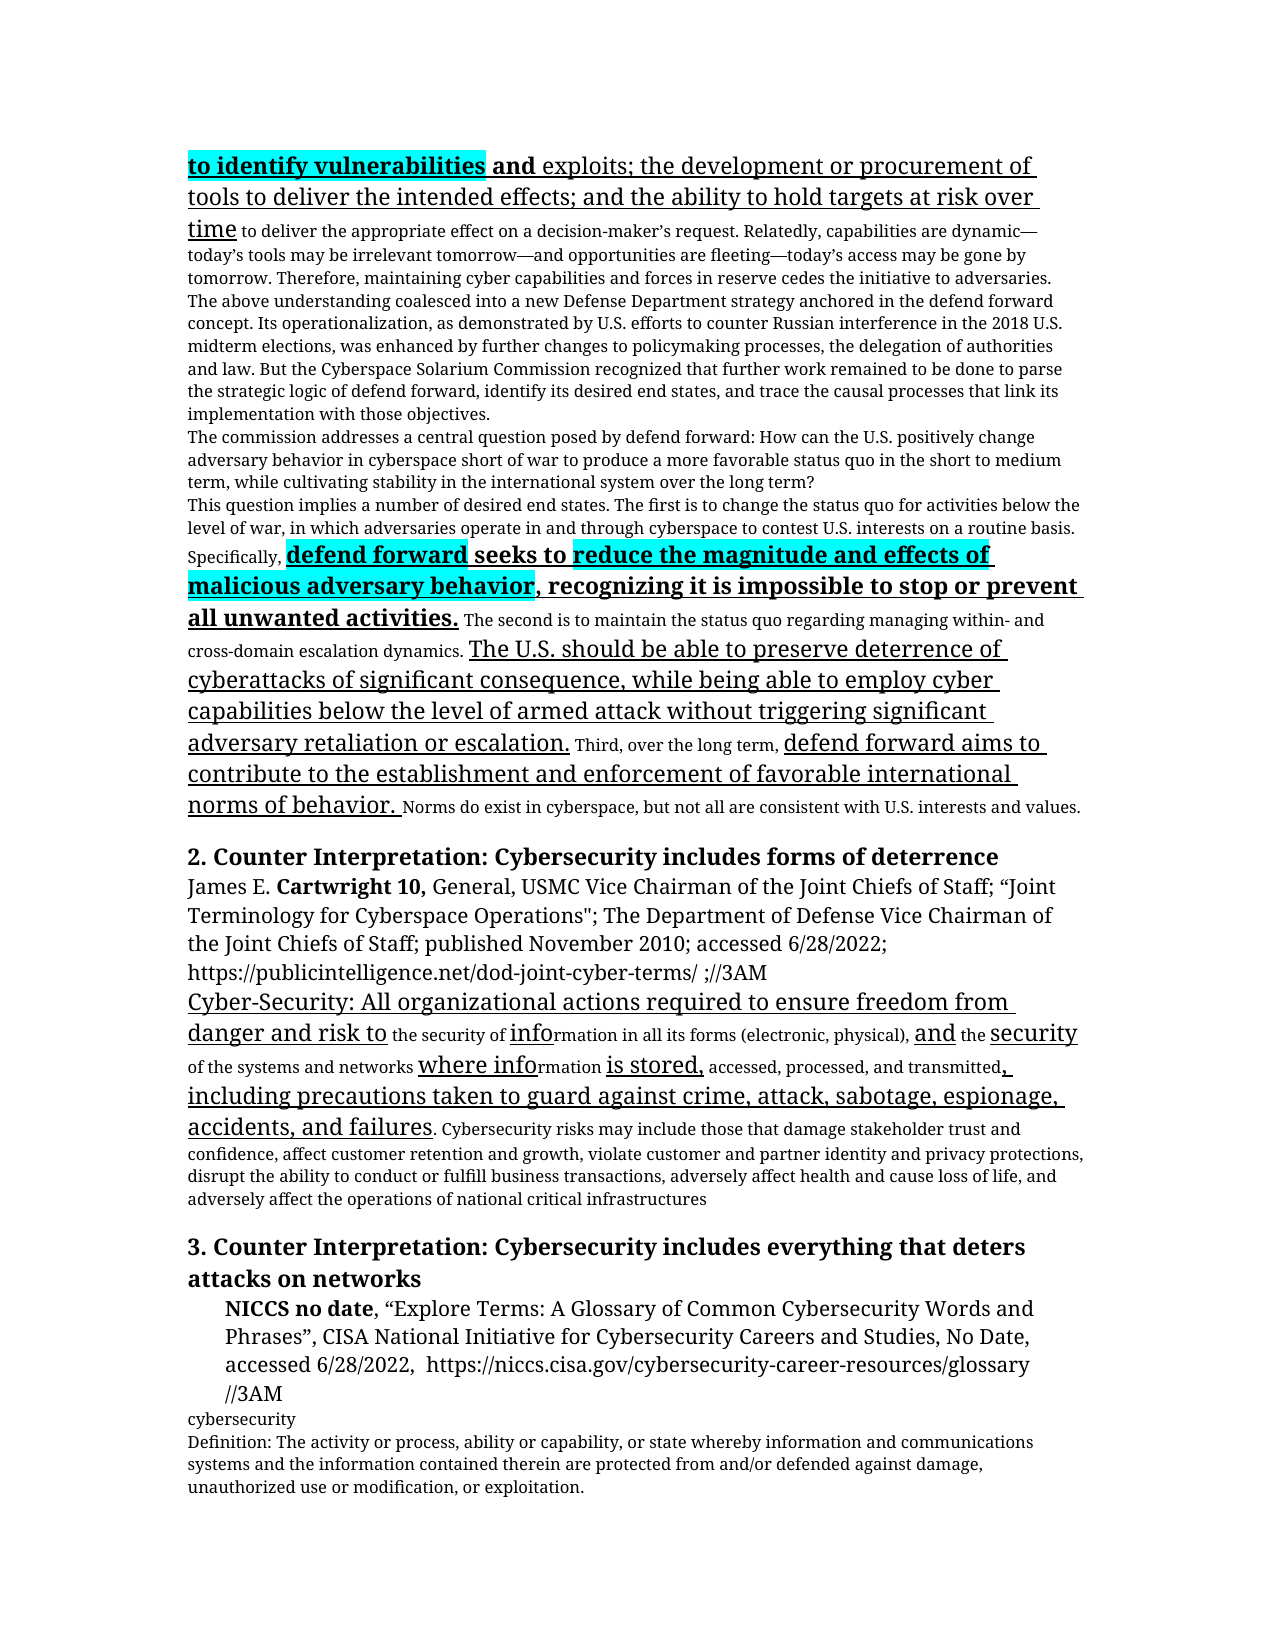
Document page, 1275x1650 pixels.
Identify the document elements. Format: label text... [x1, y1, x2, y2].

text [187, 150, 1087, 289]
text NICCS no date, “Explore Terms: A Glossary of Common Cybersecurity Words and Phrases”, CISA National Initiative for Cybersecurity Careers and Studies, No Date, accessed 6/28/2022, https://niccs.cisa.gov/cybersecurity-career-resources/glossary //3AM [225, 1294, 1087, 1407]
subtitle 3. Counter Interpretation: Cybersecurity includes everything that deters attacks on networks [187, 1231, 1087, 1294]
subtitle 2. Counter Interpretation: Cybersecurity includes forms of deterrence [187, 841, 1087, 872]
text This question implies a number of desired end states. The first is to change the status quo for activities below the level of war, in which adversaries operate in and through cyberspace to contest U.S. interests on a routine basis. Specifically, defend forward seeks to reduce the magnitude and effects of malicious adversary behavior, recognizing it is impossible to stop or prevent all unwanted activities. The second is to maintain the status quo regarding managing within- and cross-domain escalation dynamics. The U.S. should be able to preserve deterrence of cyberattacks of significant consequence, while being able to employ cyber capabilities below the level of armed attack without triggering significant adversary retaliation or escalation. Third, over the long term, defend forward aims to contribute to the establishment and enforcement of favorable international norms of behavior. Norms do exist in cyberspace, but not all are consistent with U.S. interests and values. [187, 493, 1087, 820]
text The above understanding coalesced into a new Defense Department strategy anchored in the defend forward concept. Its operationalization, as demonstrated by U.S. efforts to counter Russian interference in the 2018 U.S. midterm elections, was enhanced by further changes to policymaking processes, the delegation of authorities and law. But the Cyberspace Solarium Commission recognized that further work remained to be done to parse the strategic logic of defend forward, identify its desired end states, and trace the causal processes that link its implementation with those objectives. [187, 289, 1087, 425]
text James E. Cartwright 10, General, USMC Vice Chairman of the Joint Chiefs of Staff; “Joint Terminology for Cyberspace Operations"; The Department of Defense Vice Chairman of the Joint Chiefs of Staff; published November 2010; accessed 6/28/2022; https://publicintelligence.net/dod-joint-cyber-terms/ ;//3AM [187, 872, 1087, 986]
text Definition: The activity or process, ability or capability, or state whereby information and communications systems and the information contained therein are protected from and/or defended against damage, unauthorized use or modification, or exploitation. [187, 1430, 1087, 1498]
text cybersecurity [187, 1407, 1087, 1430]
text Cyber-Security: All organizational actions required to ensure freedom from danger and risk to the security of information in all its forms (electronic, physical), and the security of the systems and networks where information is stored, accessed, processed, and transmitted, including precautions taken to guard against crime, attack, sabotage, espionage, accidents, and failures. Cybersecurity risks may include those that damage stakeholder trust and confidence, affect customer retention and growth, violate customer and partner identity and privacy protections, disrupt the ability to conduct or fulfill business transactions, adversely affect health and cause loss of life, and adversely affect the operations of national critical infrastructures [187, 986, 1087, 1210]
text The commission addresses a central question posed by defend forward: How can the U.S. positively change adversary behavior in cyberspace short of war to produce a more favorable status quo in the short to medium term, while cultivating stability in the international system over the long term? [187, 425, 1087, 493]
